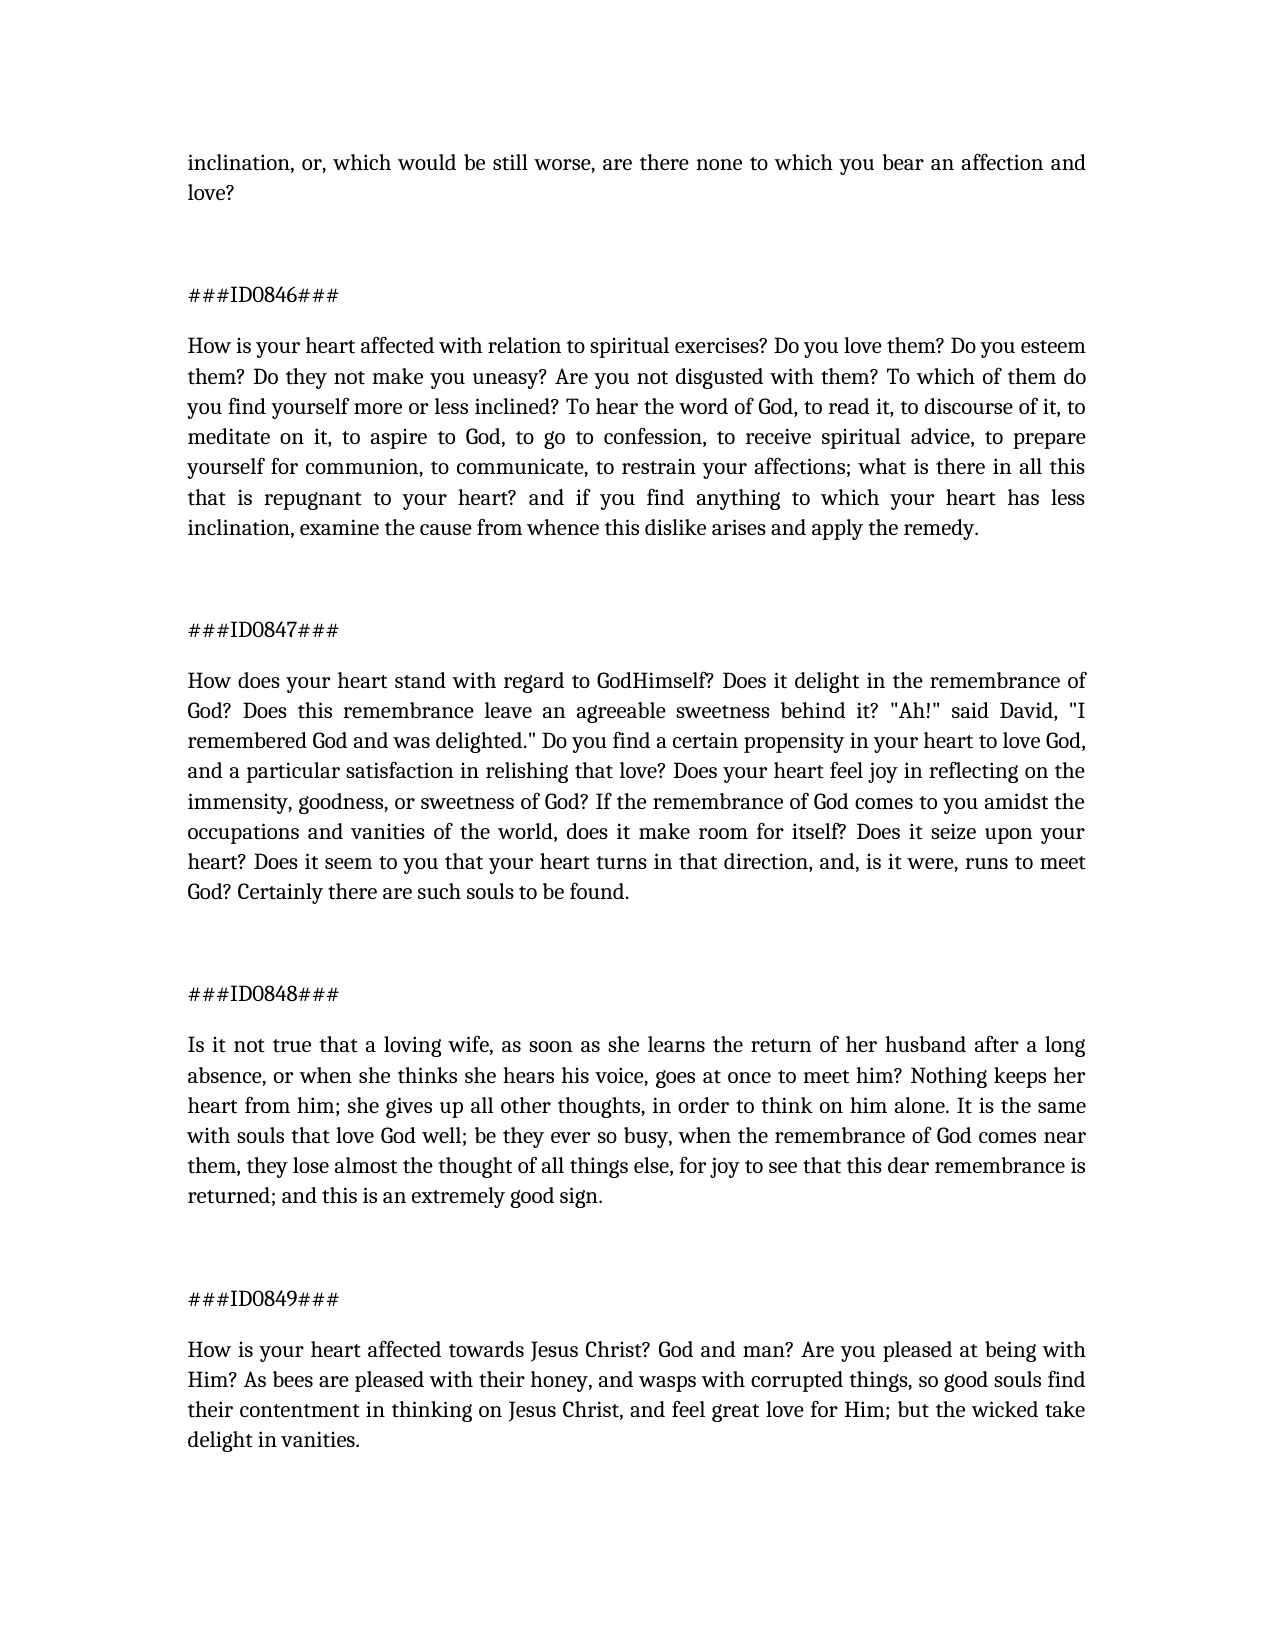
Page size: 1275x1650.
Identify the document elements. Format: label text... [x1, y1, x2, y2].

text ###ID0846### [187, 282, 1087, 309]
text ###ID0849### [187, 1285, 1087, 1312]
text ###ID0848### [187, 981, 1087, 1008]
text How does your heart stand with regard to GodHimself? Does it delight in the remembrance of God? Does this remembrance leave an agreeable sweetness behind it? "Ah!" said David, "I remembered God and was delighted." Do you find a certain propensity in your heart to love God, and a particular satisfaction in relishing that love? Does your heart feel joy in reflecting on the immensity, goodness, or sweetness of God? If the remembrance of God comes to you amidst the occupations and vanities of the world, does it make room for itself? Does it seize upon your heart? Does it seem to you that your heart turns in that direction, and, is it were, runs to meet God? Certainly there are such souls to be found. [187, 668, 1087, 906]
text ###ID0847### [187, 617, 1087, 643]
text Is it not true that a loving wife, as soon as she learns the return of her husband after a long absence, or when she thinks she hears his voice, goes at once to meet him? Nothing keeps her heart from him; she gives up all other thoughts, in order to think on him alone. It is the same with souls that love God well; be they ever so busy, when the remembrance of God comes near them, they lose almost the thought of all things else, for joy to see that this dear remembrance is returned; and this is an extremely good sign. [187, 1032, 1087, 1210]
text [187, 150, 1087, 207]
text How is your heart affected towards Jesus Christ? God and man? Are you pleased at being with Him? As bees are pleased with their honey, and wasps with corrupted things, so good souls find their contentment in thinking on Jesus Christ, and feel great love for Him; but the wicked take delight in vanities. [187, 1336, 1087, 1453]
text How is your heart affected with relation to spiritual exercises? Do you love them? Do you esteem them? Do they not make you uneasy? Are you not disgusted with them? To which of them do you find yourself more or less inclined? To hear the word of God, to read it, to discourse of it, to meditate on it, to aspire to God, to go to confession, to receive spiritual advice, to prepare yourself for communion, to communicate, to restrain your affections; what is there in all this that is repugnant to your heart? and if you find anything to which your heart has less inclination, examine the cause from whence this dislike arises and apply the remedy. [187, 333, 1087, 541]
